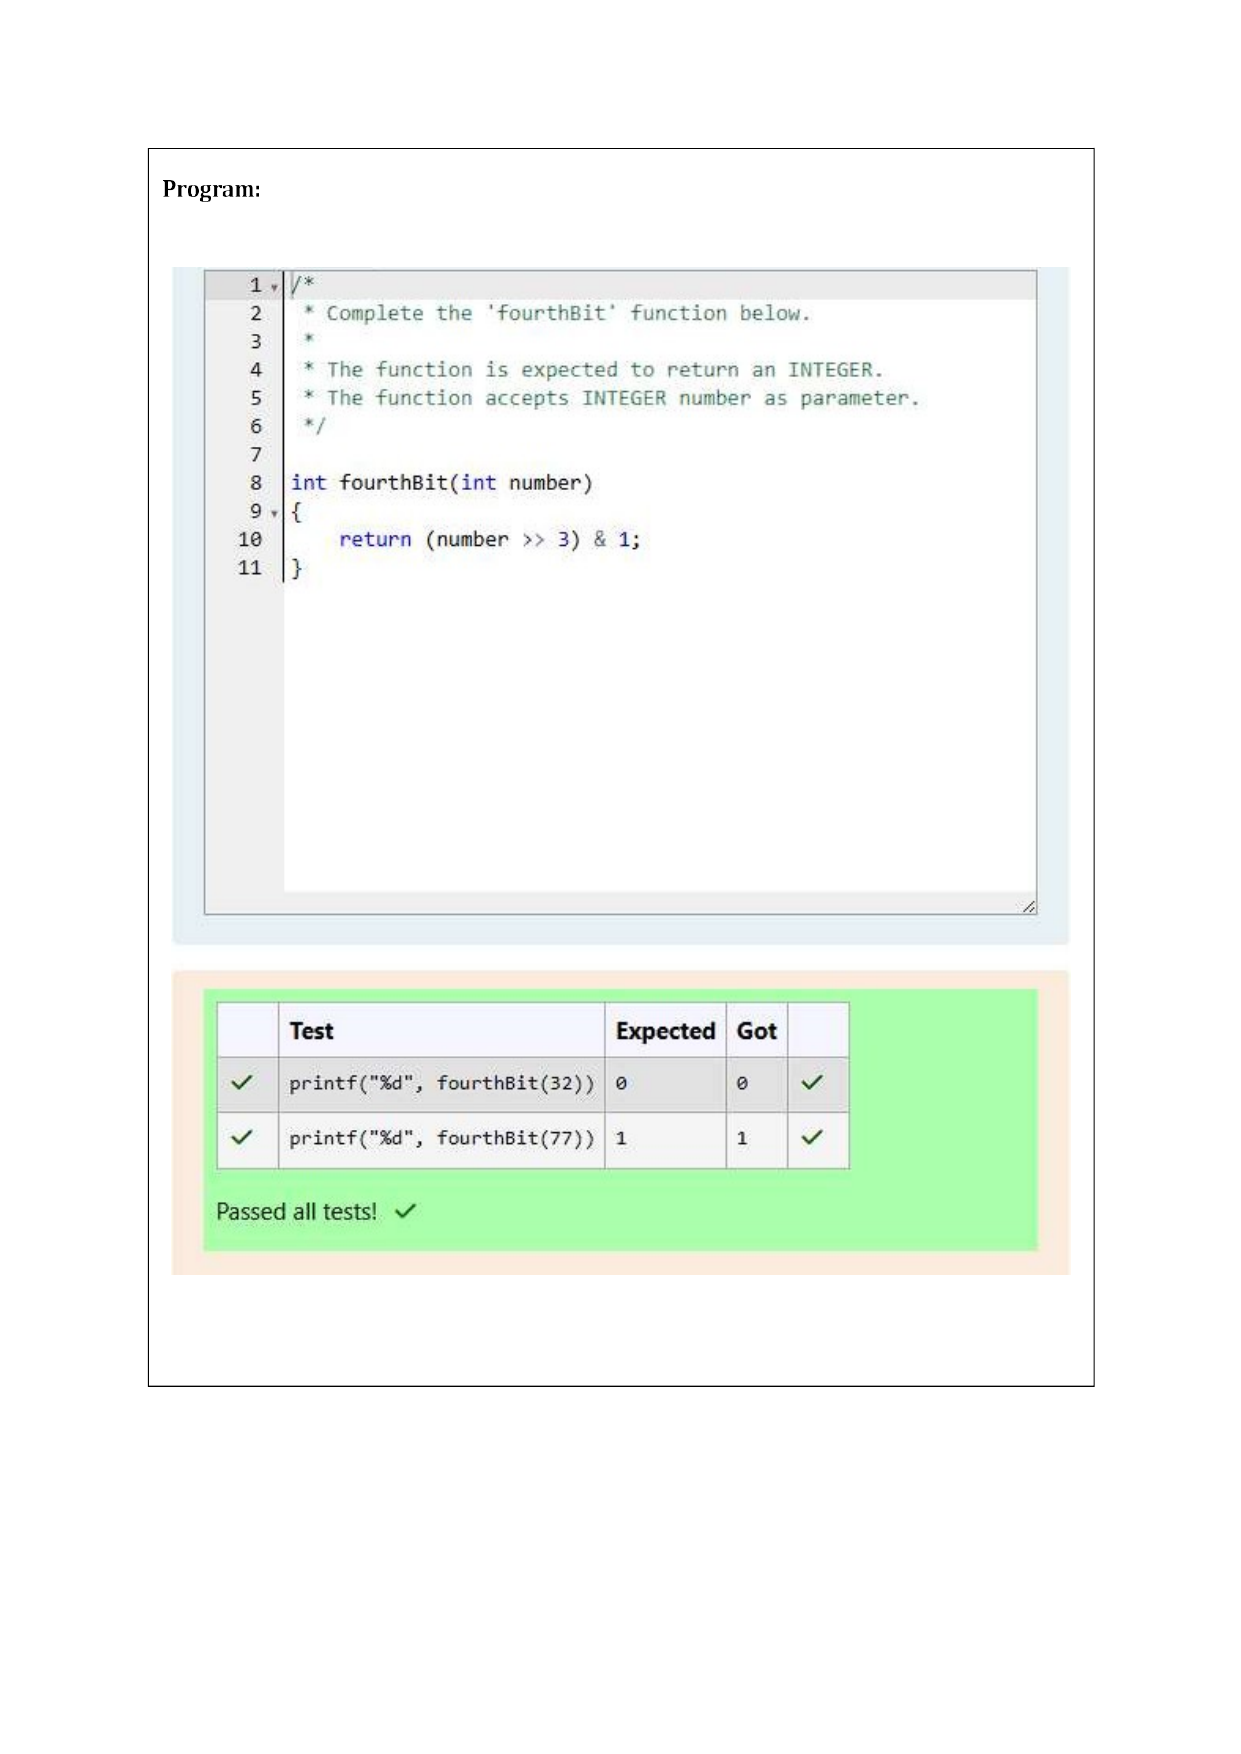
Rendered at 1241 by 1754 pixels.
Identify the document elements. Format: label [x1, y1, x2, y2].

picture [171, 267, 1071, 1275]
picture [163, 180, 259, 202]
